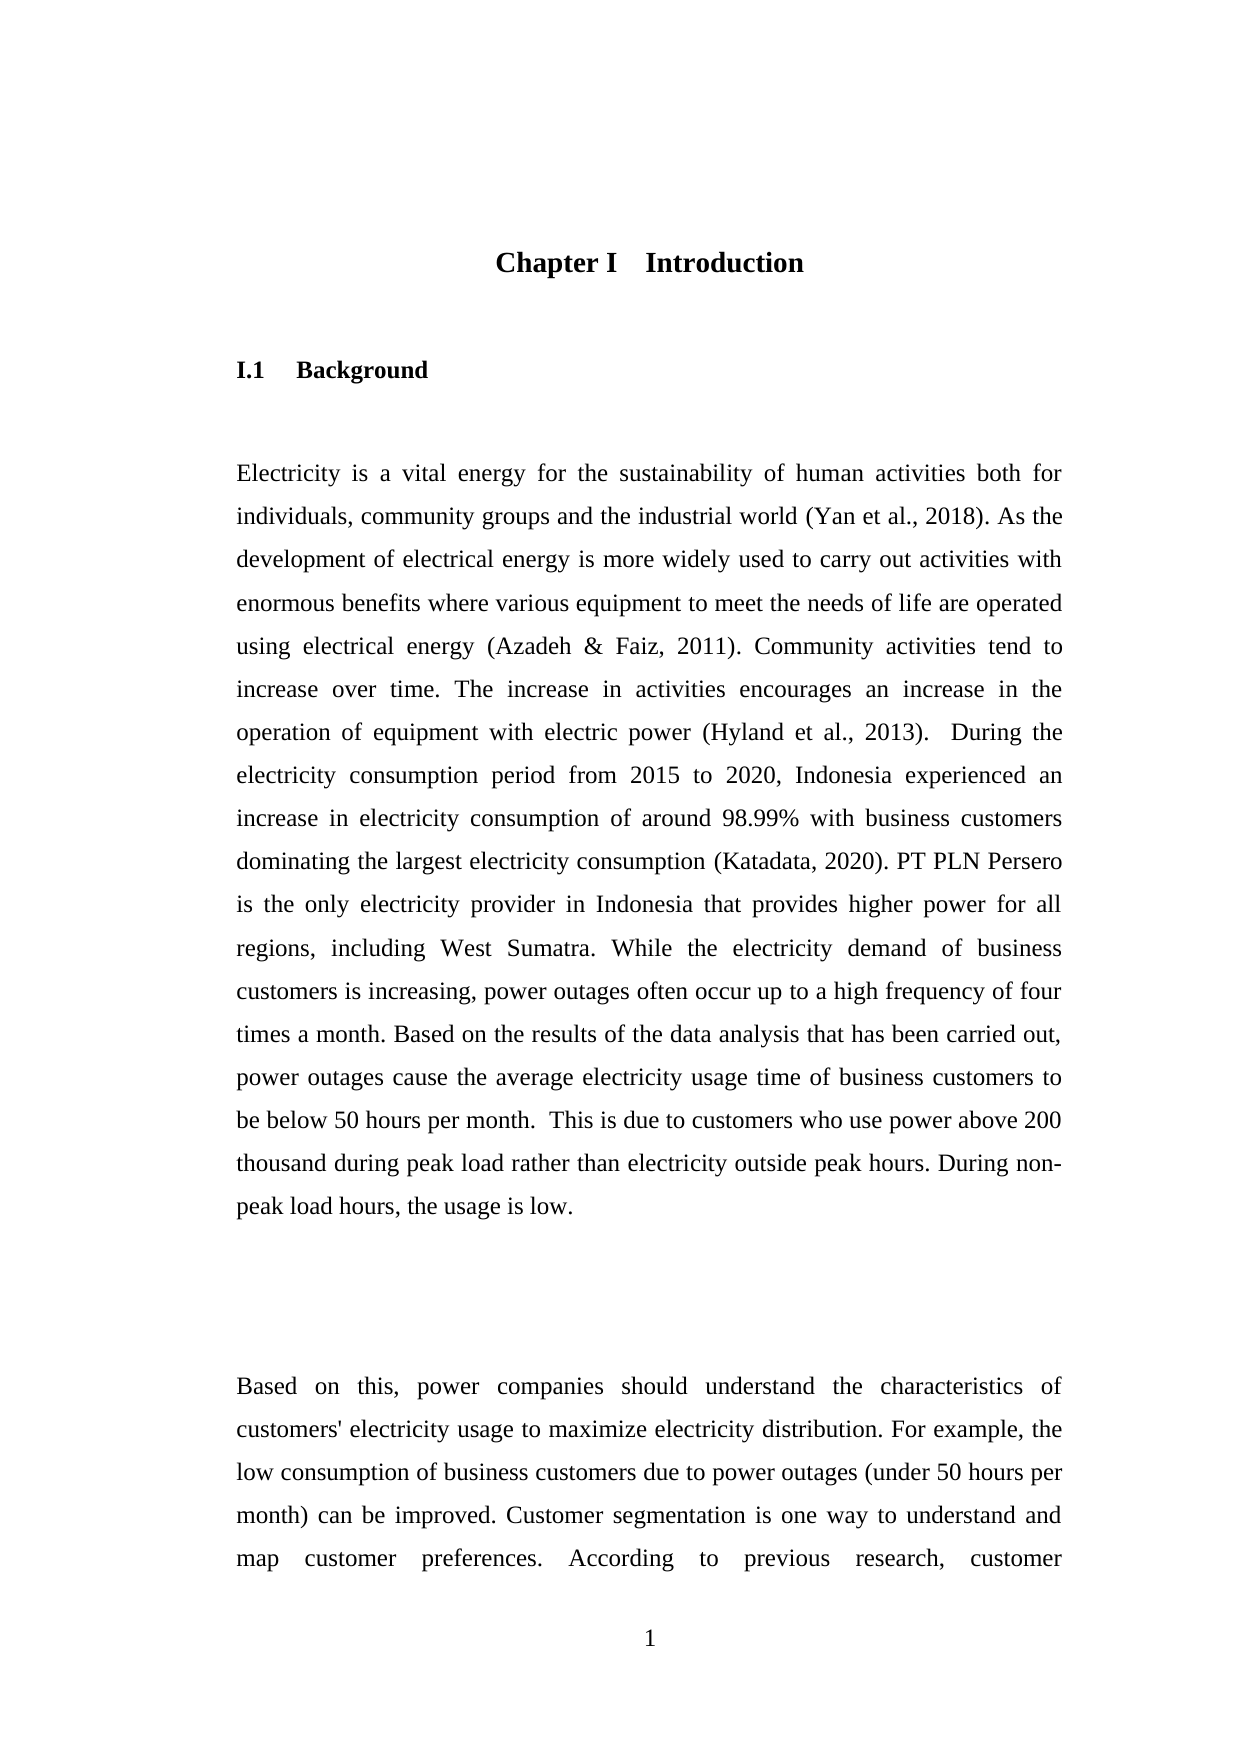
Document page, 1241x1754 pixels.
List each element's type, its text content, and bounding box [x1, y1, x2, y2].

text Electricity is a vital energy for the sustainability of human activities both for individuals, community groups and the industrial world . As the development of electrical energy is more widely used to carry out activities with enormous benefits where various equipment to meet the needs of life are operated using electrical energy . Community activities tend to increase over time. The increase in activities encourages an increase in the operation of equipment with electric power . During the electricity consumption period from 2015 to 2020, Indonesia experienced an increase in electricity consumption of around 98.99% with business customers dominating the largest electricity consumption . PT PLN Persero is the only electricity provider in Indonesia that provides higher power for all regions, including West Sumatra. While the electricity demand of business customers is increasing, power outages often occur up to a high frequency of four times a month. Based on the results of the data analysis that has been carried out, power outages cause the average electricity usage time of business customers to be below 50 hours per month. This is due to customers who use power above 200 thousand during peak load rather than electricity outside peak hours. During non-peak load hours, the usage is low. [236, 458, 1063, 1220]
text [236, 1371, 1063, 1572]
subtitle Introduction [236, 245, 1063, 279]
subtitle Background [236, 355, 1063, 384]
